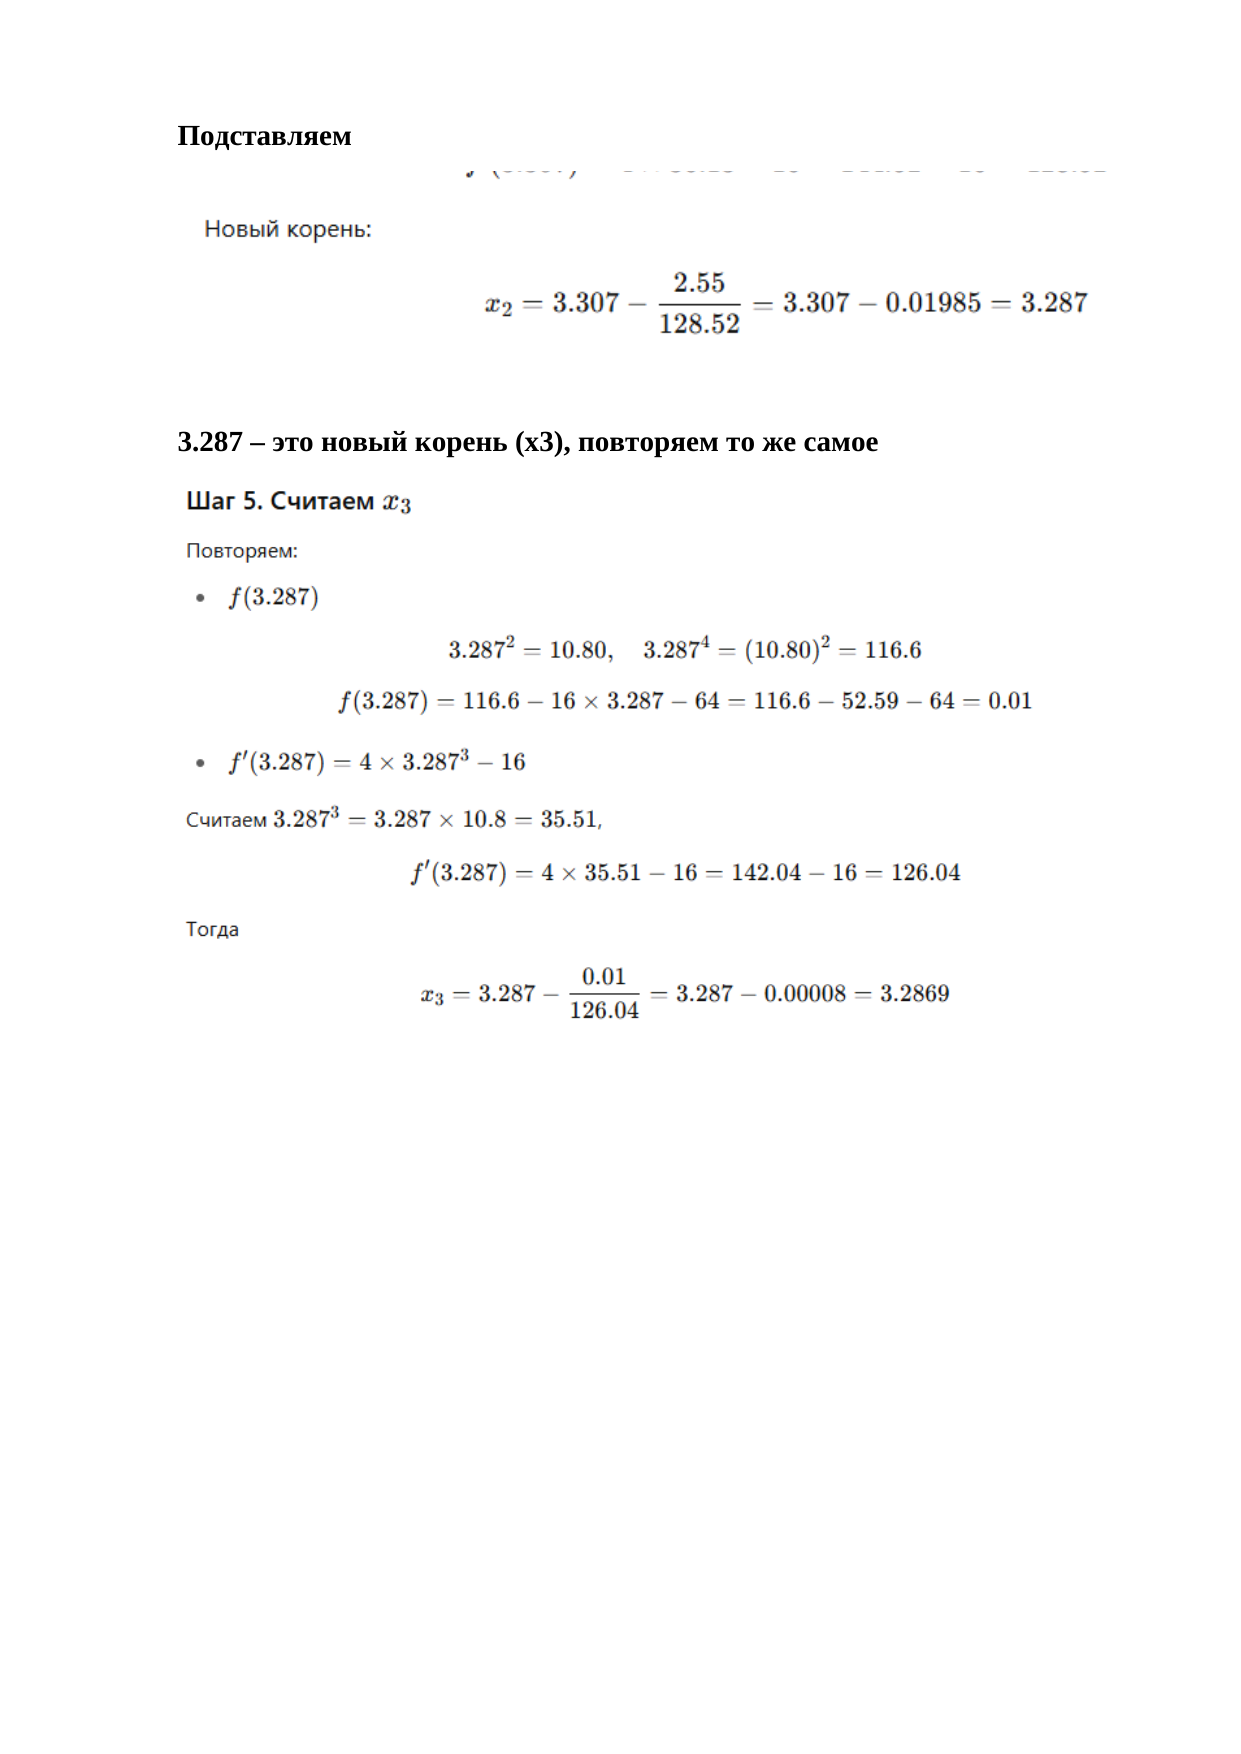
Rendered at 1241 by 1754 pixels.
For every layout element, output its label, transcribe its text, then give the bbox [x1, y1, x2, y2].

text Подставляем [177, 118, 1152, 152]
text 3.287 – это новый корень (х3), повторяем то же самое [177, 424, 1152, 458]
picture [177, 171, 1152, 353]
picture [177, 477, 1152, 1052]
